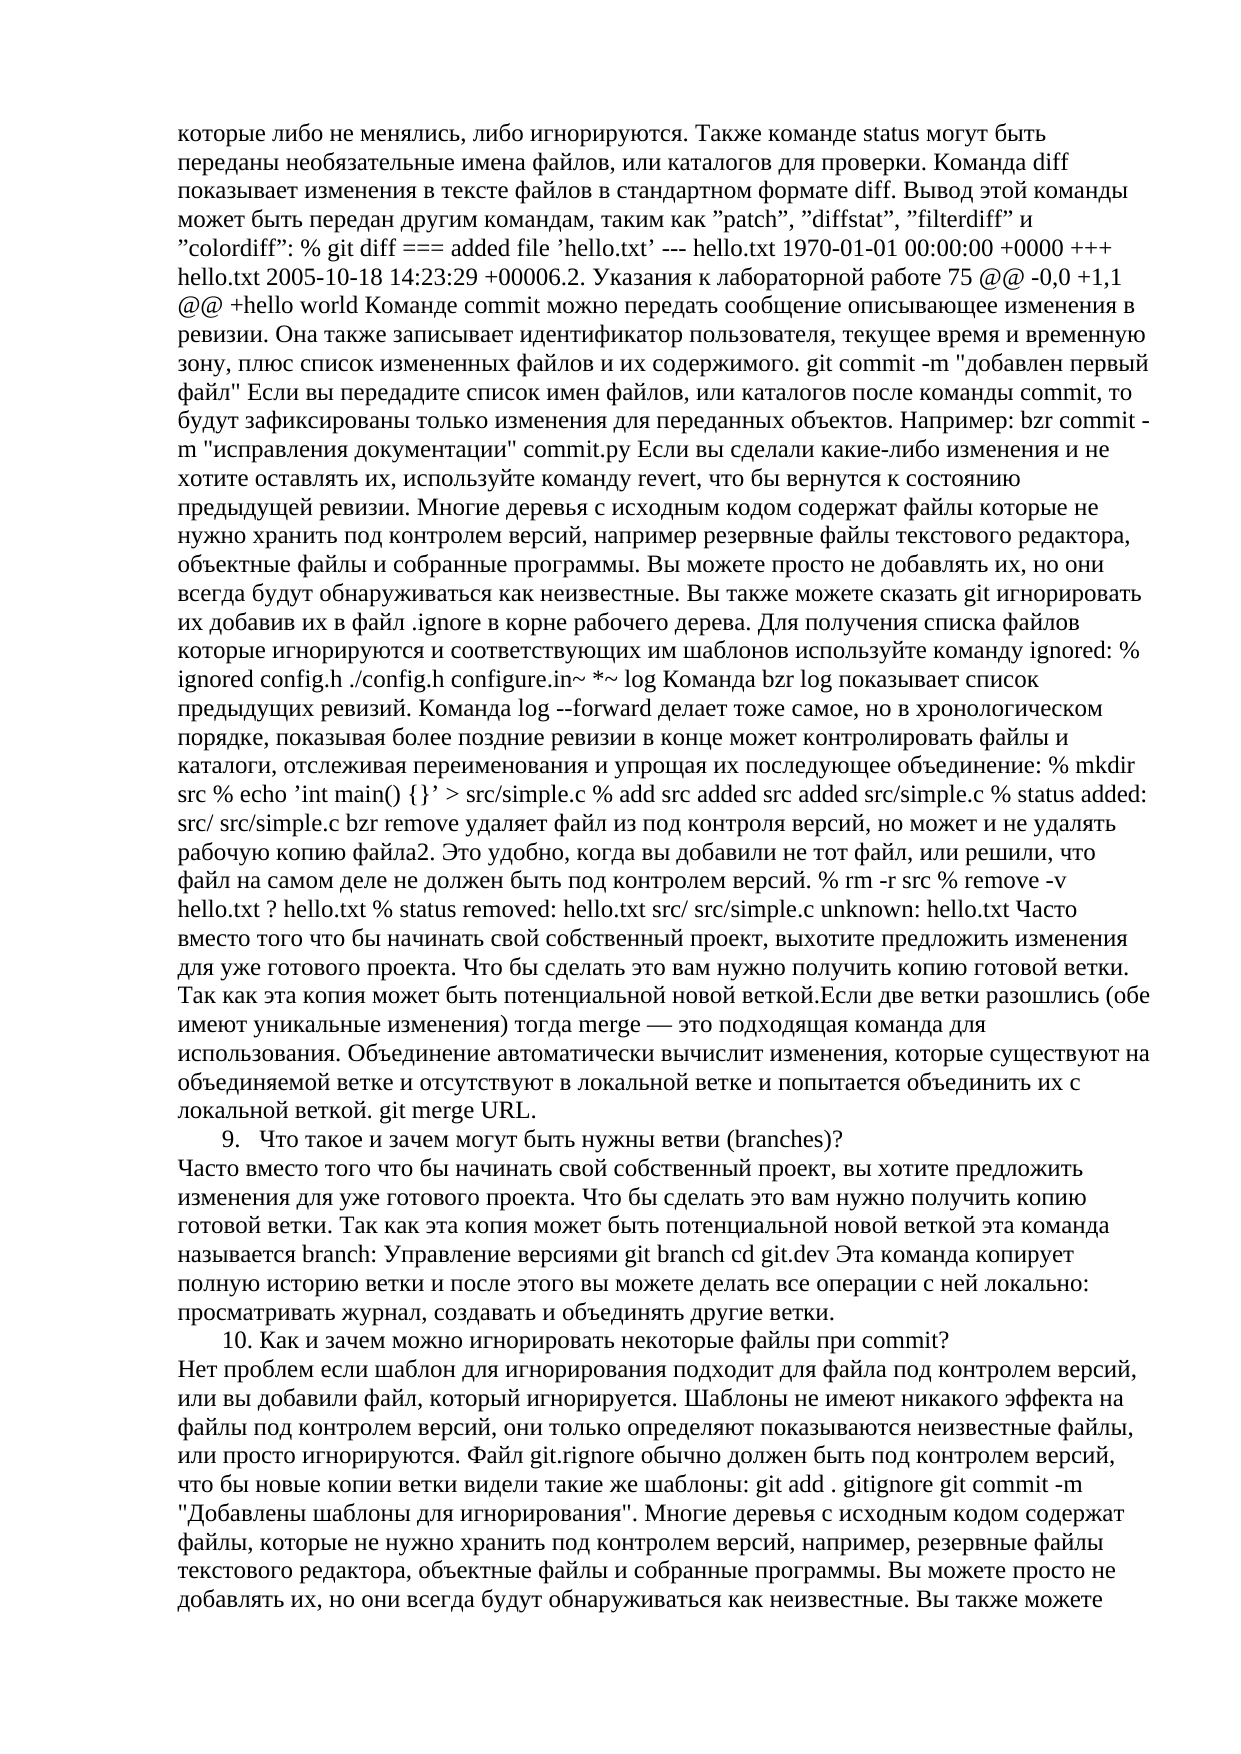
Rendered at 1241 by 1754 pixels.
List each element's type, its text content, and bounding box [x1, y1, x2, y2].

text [177, 118, 1152, 1124]
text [177, 1354, 1152, 1613]
text Часто вместо того что бы начинать свой собственный проект, вы хотите предложить изменения для уже готового проекта. Что бы сделать это вам нужно получить копию готовой ветки. Так как эта копия может быть потенциальной новой веткой эта команда называется branch: Управление версиями git branch cd git.dev Эта команда копирует полную историю ветки и после этого вы можете делать все операции с ней локально: просматривать журнал, создавать и объединять другие ветки. [177, 1153, 1152, 1326]
list Что такое и зачем могут быть нужны ветви (branches)? [222, 1124, 1152, 1153]
list Как и зачем можно игнорировать некоторые файлы при commit? [222, 1326, 1152, 1354]
